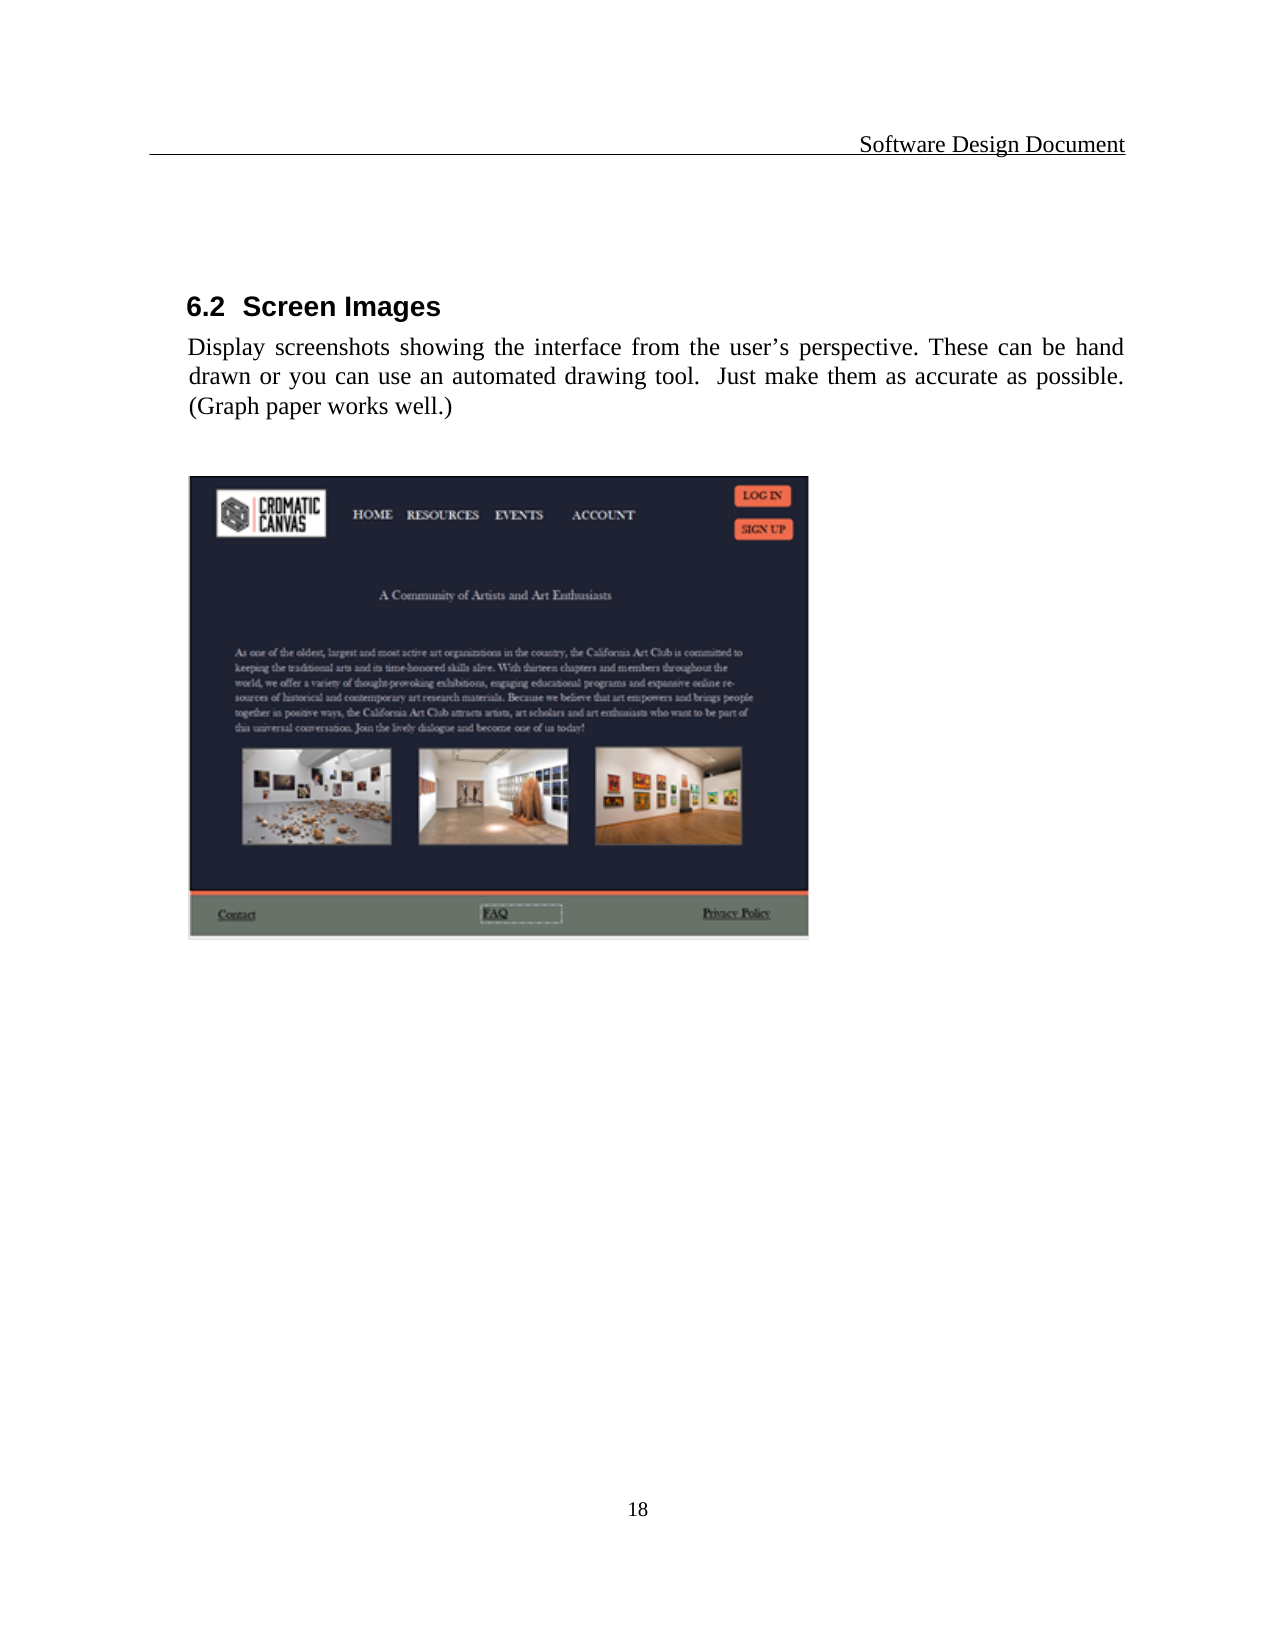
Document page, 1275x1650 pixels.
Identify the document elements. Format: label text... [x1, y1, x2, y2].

subtitle Screen Images [186, 290, 1125, 322]
text Display screenshots showing the interface from the user’s perspective. These can be hand­ drawn or you can use an automated drawing tool. Just make them as accurate as possible. (Graph paper works well.) [187, 332, 1125, 419]
picture [187, 476, 810, 941]
